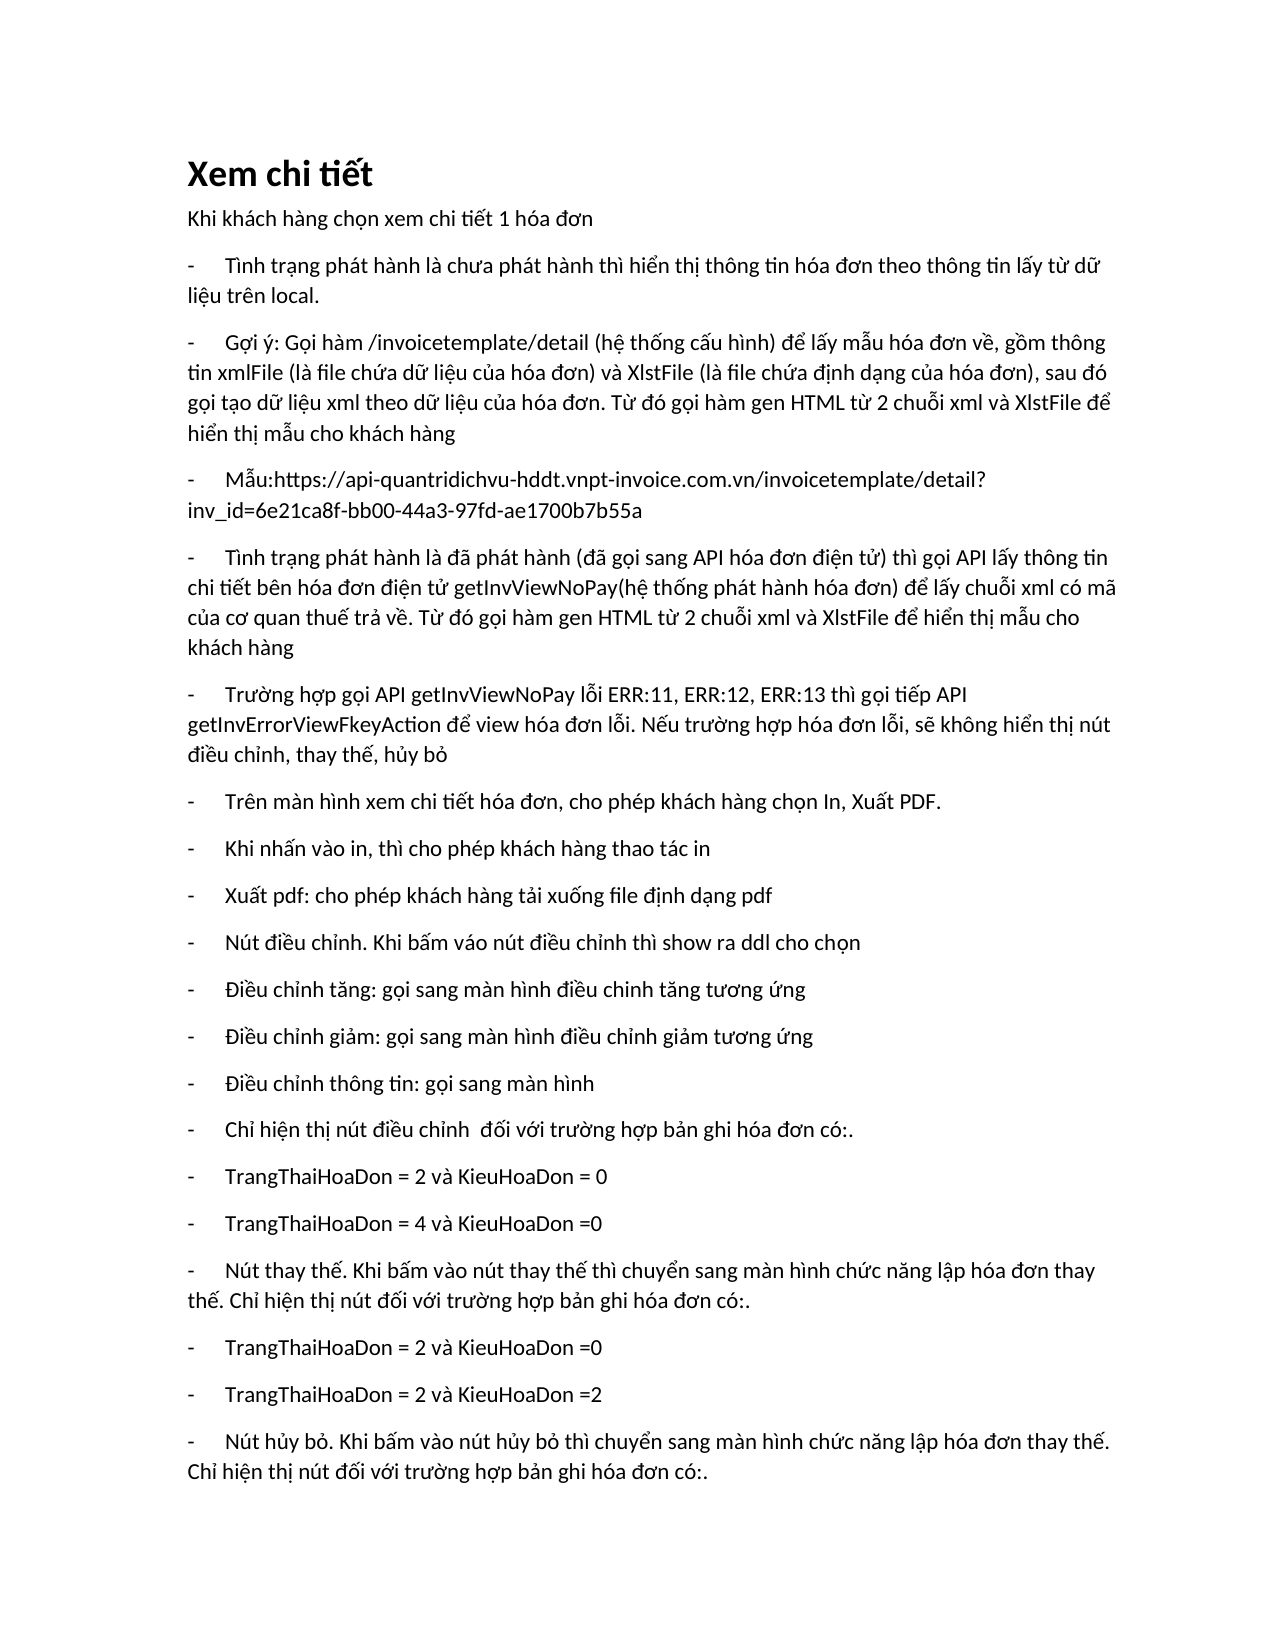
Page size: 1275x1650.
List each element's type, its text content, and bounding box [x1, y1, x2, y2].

text - TrangThaiHoaDon = 2 và KieuHoaDon =2 [187, 1380, 1125, 1408]
text - Tình trạng phát hành là đã phát hành (đã gọi sang API hóa đơn điện tử) thì gọi API lấy thông tin chi tiết bên hóa đơn điện tử getInvViewNoPay(hệ thống phát hành hóa đơn) để lấy chuỗi xml có mã của cơ quan thuế trả về. Từ đó gọi hàm gen HTML từ 2 chuỗi xml và XlstFile để hiển thị mẫu cho khách hàng [187, 543, 1125, 661]
text - TrangThaiHoaDon = 2 và KieuHoaDon = 0 [187, 1162, 1125, 1191]
text - Xuất pdf: cho phép khách hàng tải xuống file định dạng pdf [187, 881, 1125, 909]
text - Trường hợp gọi API getInvViewNoPay lỗi ERR:11, ERR:12, ERR:13 thì gọi tiếp API getInvErrorViewFkeyAction để view hóa đơn lỗi. Nếu trường hợp hóa đơn lỗi, sẽ không hiển thị nút điều chỉnh, thay thế, hủy bỏ [187, 680, 1125, 769]
text - Khi nhấn vào in, thì cho phép khách hàng thao tác in [187, 834, 1125, 862]
text - Nút thay thế. Khi bấm vào nút thay thế thì chuyển sang màn hình chức năng lập hóa đơn thay thế. Chỉ hiện thị nút đối với trường hợp bản ghi hóa đơn có:. [187, 1256, 1125, 1314]
text - Mẫu:https://api-quantridichvu-hddt.vnpt-invoice.com.vn/invoicetemplate/detail?inv_id=6e21ca8f-bb00-44a3-97fd-ae1700b7b55a [187, 466, 1125, 524]
text - Điều chỉnh tăng: gọi sang màn hình điều chinh tăng tương ứng [187, 975, 1125, 1003]
text - Điều chỉnh giảm: gọi sang màn hình điều chỉnh giảm tương ứng [187, 1022, 1125, 1050]
text - Tình trạng phát hành là chưa phát hành thì hiển thị thông tin hóa đơn theo thông tin lấy từ dữ liệu trên local. [187, 251, 1125, 309]
text - Nút điều chỉnh. Khi bấm váo nút điều chỉnh thì show ra ddl cho chọn [187, 928, 1125, 956]
text - Trên màn hình xem chi tiết hóa đơn, cho phép khách hàng chọn In, Xuất PDF. [187, 787, 1125, 816]
text - Điều chỉnh thông tin: gọi sang màn hình [187, 1069, 1125, 1097]
text Khi khách hàng chọn xem chi tiết 1 hóa đơn [187, 204, 1125, 232]
text - TrangThaiHoaDon = 4 và KieuHoaDon =0 [187, 1209, 1125, 1237]
subtitle Xem chi tiết [187, 150, 1125, 196]
text - Nút hủy bỏ. Khi bấm vào nút hủy bỏ thì chuyển sang màn hình chức năng lập hóa đơn thay thế. Chỉ hiện thị nút đối với trường hợp bản ghi hóa đơn có:. [187, 1427, 1125, 1485]
text - TrangThaiHoaDon = 2 và KieuHoaDon =0 [187, 1333, 1125, 1361]
text - Gợi ý: Gọi hàm /invoicetemplate/detail (hệ thống cấu hình) để lấy mẫu hóa đơn về, gồm thông tin xmlFile (là file chứa dữ liệu của hóa đơn) và XlstFile (là file chứa định dạng của hóa đơn), sau đó gọi tạo dữ liệu xml theo dữ liệu của hóa đơn. Từ đó gọi hàm gen HTML từ 2 chuỗi xml và XlstFile để hiển thị mẫu cho khách hàng [187, 328, 1125, 447]
text - Chỉ hiện thị nút điều chỉnh đối với trường hợp bản ghi hóa đơn có:. [187, 1116, 1125, 1144]
